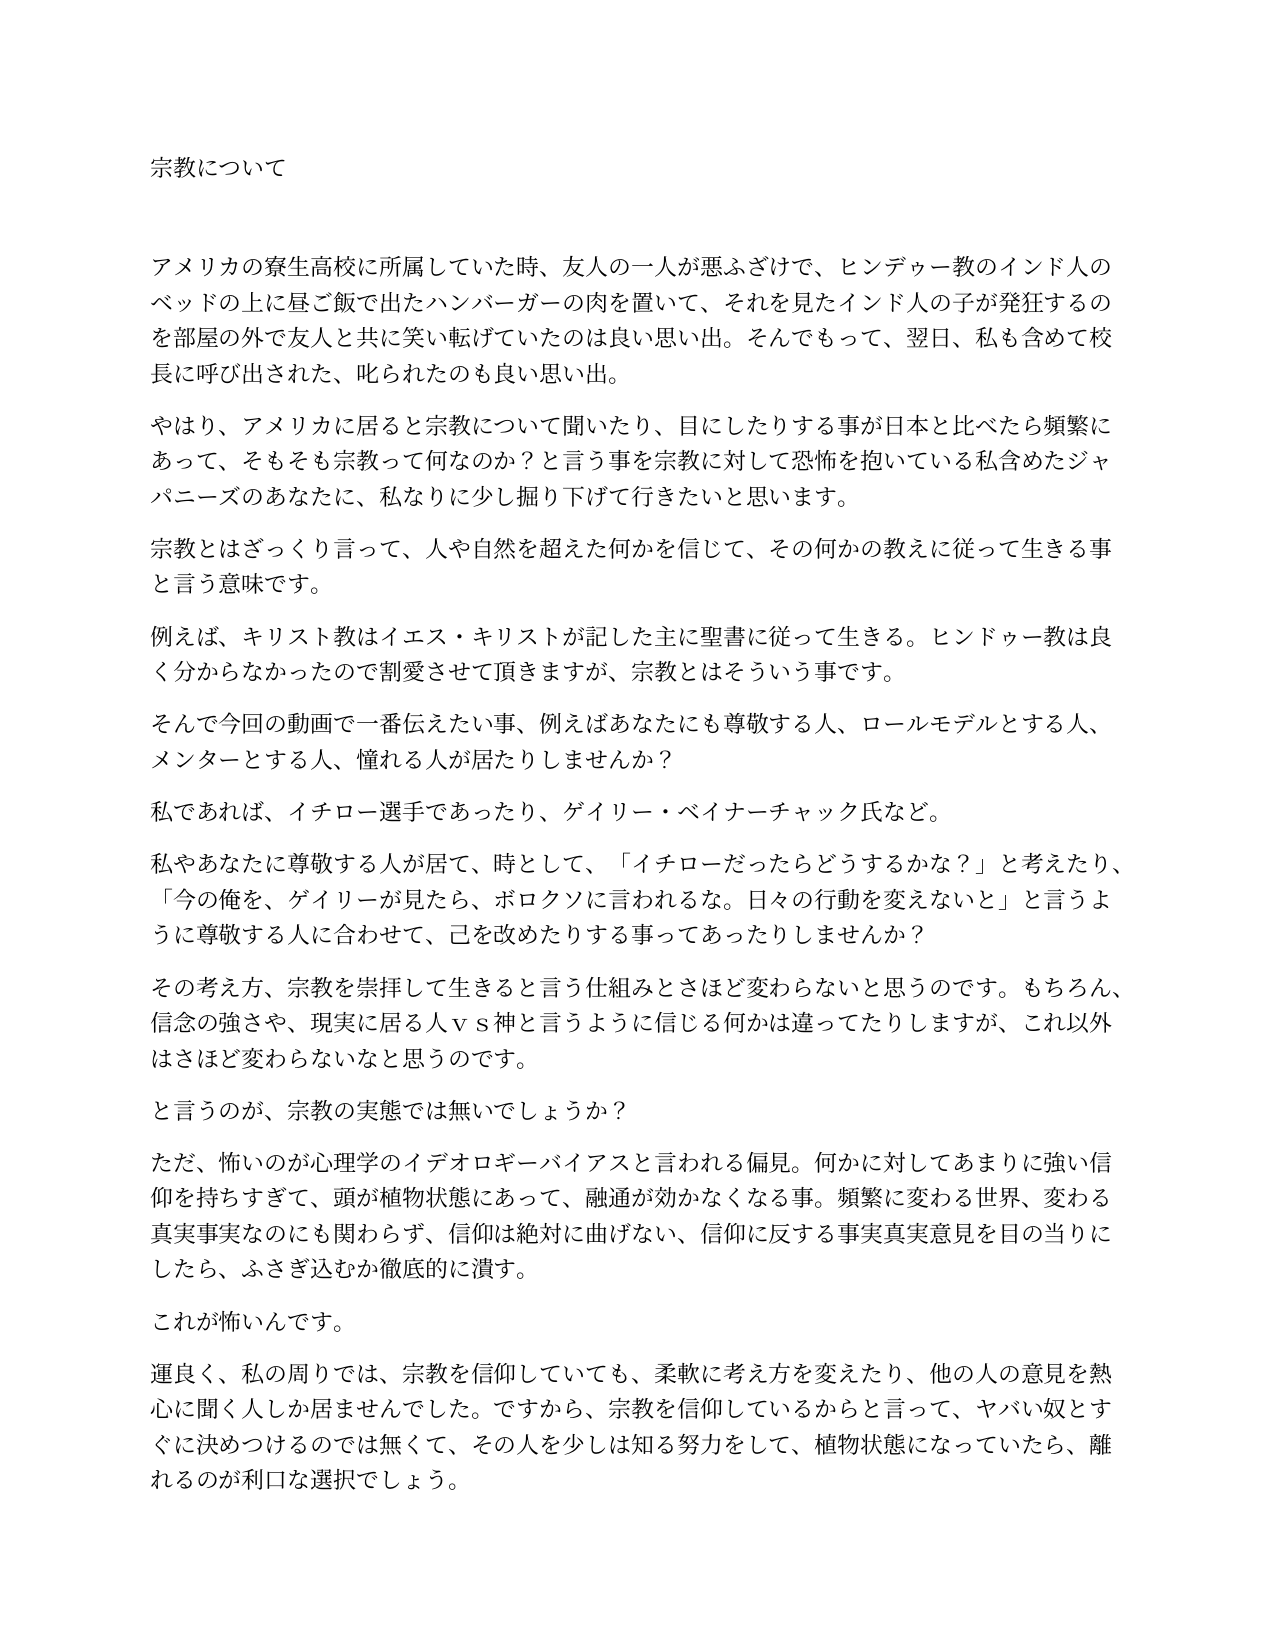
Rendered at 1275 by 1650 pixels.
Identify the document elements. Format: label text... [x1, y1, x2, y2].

text 私やあなたに尊敬する人が居て、時として、「イチローだったらどうするかな？」と考えたり、「今の俺を、ゲイリーが見たら、ボロクソに言われるな。日々の行動を変えないと」と言うように尊敬する人に合わせて、己を改めたりする事ってあったりしませんか？ [150, 846, 1125, 950]
text 運良く、私の周りでは、宗教を信仰していても、柔軟に考え方を変えたり、他の人の意見を熱心に聞く人しか居ませんでした。ですから、宗教を信仰しているからと言って、ヤバい奴とすぐに決めつけるのでは無くて、その人を少しは知る努力をして、植物状態になっていたら、離れるのが利口な選択でしょう。 [150, 1356, 1125, 1495]
text と言うのが、宗教の実態では無いでしょうか？ [150, 1093, 1125, 1126]
text これが怖いんです。 [150, 1304, 1125, 1337]
text 私であれば、イチロー選手であったり、ゲイリー・ベイナーチャック氏など。 [150, 794, 1125, 827]
text その考え方、宗教を崇拝して生きると言う仕組みとさほど変わらないと思うのです。もちろん、信念の強さや、現実に居る人ｖｓ神と言うように信じる何かは違ってたりしますが、これ以外はさほど変わらないなと思うのです。 [150, 969, 1125, 1073]
text 例えば、キリスト教はイエス・キリストが記した主に聖書に従って生きる。ヒンドゥー教は良く分からなかったので割愛させて頂きますが、宗教とはそういう事です。 [150, 619, 1125, 687]
text ただ、怖いのが心理学のイデオロギーバイアスと言われる偏見。何かに対してあまりに強い信仰を持ちすぎて、頭が植物状態にあって、融通が効かなくなる事。頻繁に変わる世界、変わる真実事実なのにも関わらず、信仰は絶対に曲げない、信仰に反する事実真実意見を目の当りにしたら、ふさぎ込むか徹底的に潰す。 [150, 1145, 1125, 1284]
text やはり、アメリカに居ると宗教について聞いたり、目にしたりする事が日本と比べたら頻繁にあって、そもそも宗教って何なのか？と言う事を宗教に対して恐怖を抱いている私含めたジャパニーズのあなたに、私なりに少し掘り下げて行きたいと思います。 [150, 408, 1125, 512]
text 宗教について [150, 150, 1125, 183]
text 宗教とはざっくり言って、人や自然を超えた何かを信じて、その何かの教えに従って生きる事と言う意味です。 [150, 531, 1125, 599]
text そんで今回の動画で一番伝えたい事、例えばあなたにも尊敬する人、ロールモデルとする人、メンターとする人、憧れる人が居たりしませんか？ [150, 706, 1125, 775]
text アメリカの寮生高校に所属していた時、友人の一人が悪ふざけで、ヒンデゥー教のインド人のベッドの上に昼ご飯で出たハンバーガーの肉を置いて、それを見たインド人の子が発狂するのを部屋の外で友人と共に笑い転げていたのは良い思い出。そんでもって、翌日、私も含めて校長に呼び出された、叱られたのも良い思い出。 [150, 249, 1125, 388]
